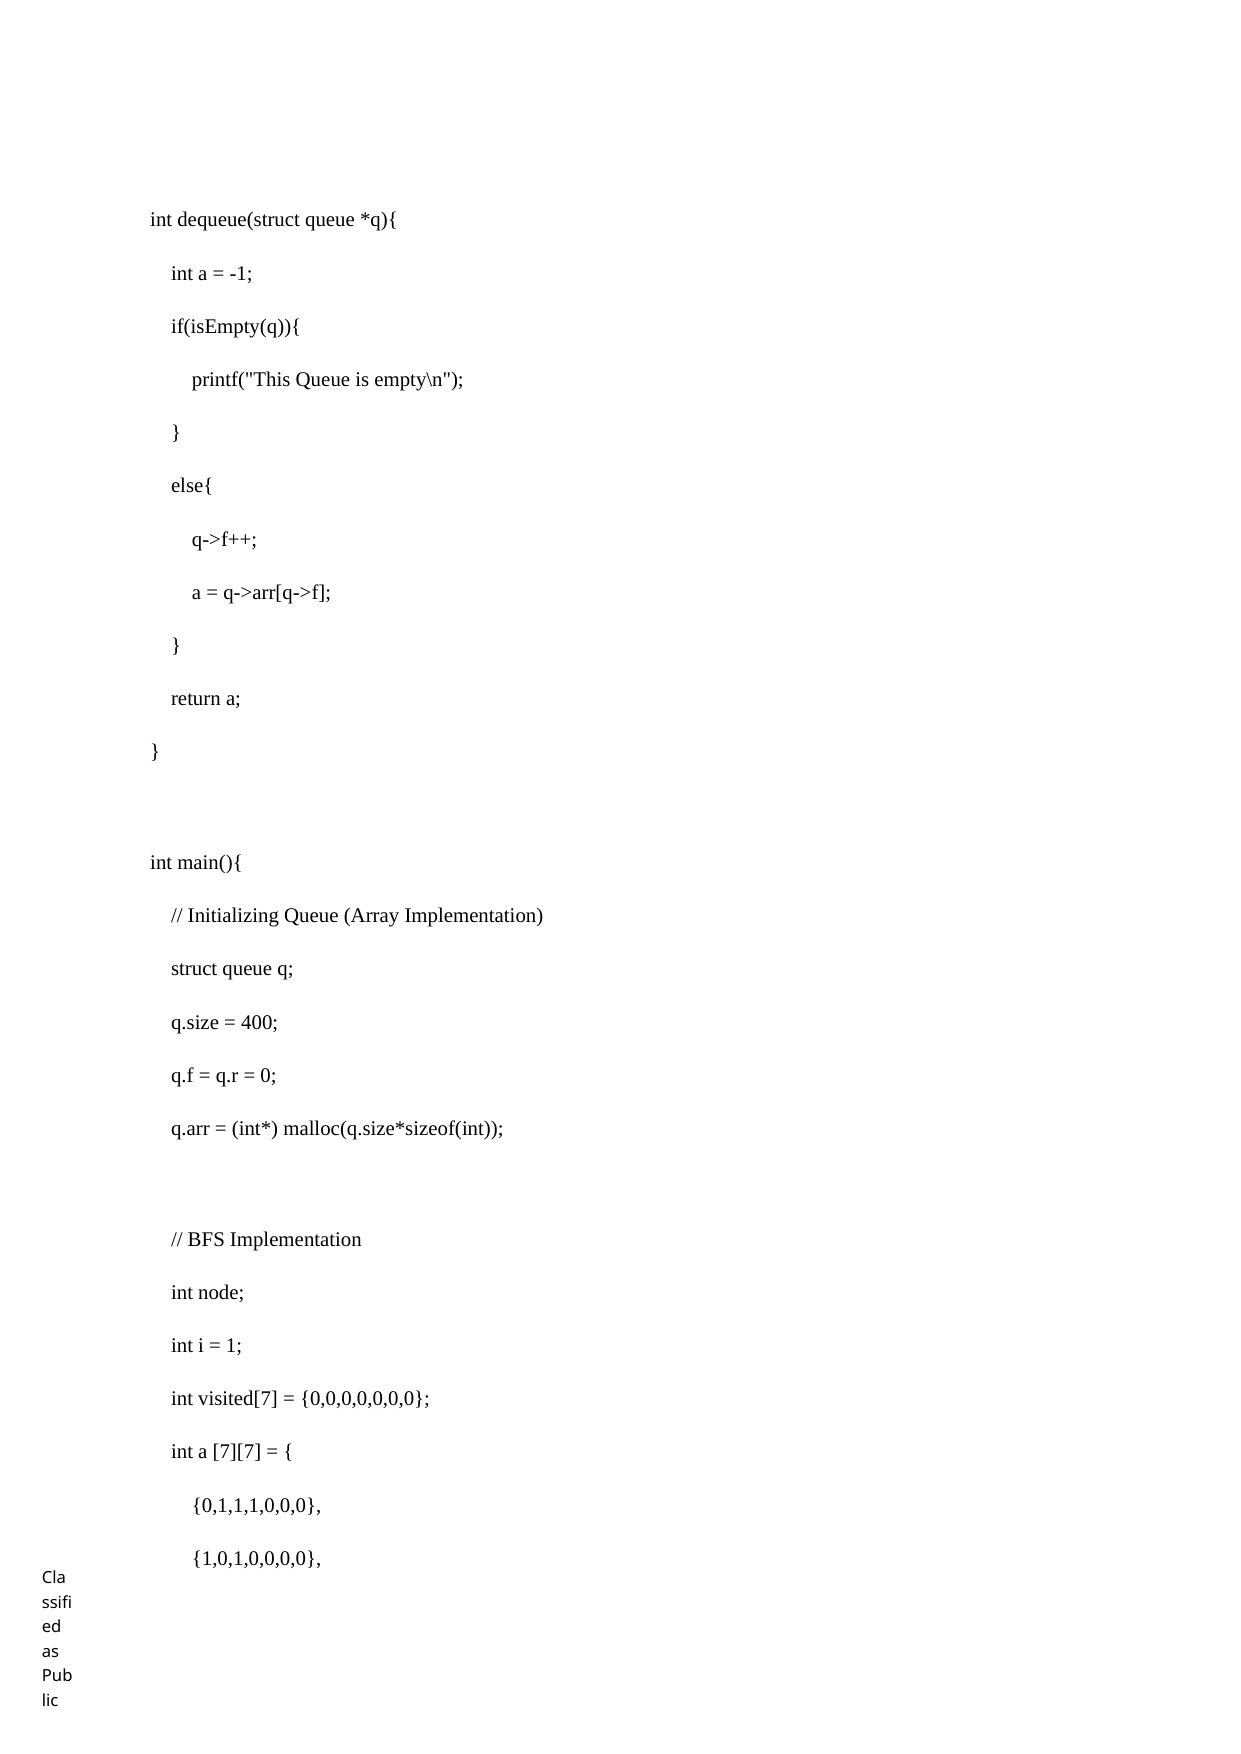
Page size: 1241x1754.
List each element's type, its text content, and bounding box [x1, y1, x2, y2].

text int a = -1; [150, 260, 1090, 284]
text int dequeue(struct queue *q){ [150, 207, 1090, 231]
text int visited[7] = {0,0,0,0,0,0,0}; [150, 1386, 1090, 1410]
text int a [7][7] = { [150, 1439, 1090, 1463]
text // Initializing Queue (Array Implementation) [150, 903, 1090, 927]
text {0,1,1,1,0,0,0}, [150, 1493, 1090, 1517]
text int main(){ [150, 850, 1090, 874]
text printf("This Queue is empty\n"); [150, 367, 1090, 391]
text q->f++; [150, 527, 1090, 551]
text q.size = 400; [150, 1009, 1090, 1034]
text } [150, 420, 1090, 444]
text struct queue q; [150, 956, 1090, 980]
text } [150, 633, 1090, 657]
text q.f = q.r = 0; [150, 1063, 1090, 1087]
text if(isEmpty(q)){ [150, 314, 1090, 338]
text q.arr = (int*) malloc(q.size*sizeof(int)); [150, 1116, 1090, 1140]
text return a; [150, 686, 1090, 710]
text a = q->arr[q->f]; [150, 580, 1090, 604]
text // BFS Implementation [150, 1226, 1090, 1251]
text else{ [150, 473, 1090, 497]
text int node; [150, 1280, 1090, 1304]
text int i = 1; [150, 1333, 1090, 1357]
text {1,0,1,0,0,0,0}, [150, 1546, 1090, 1570]
text } [150, 739, 1090, 763]
